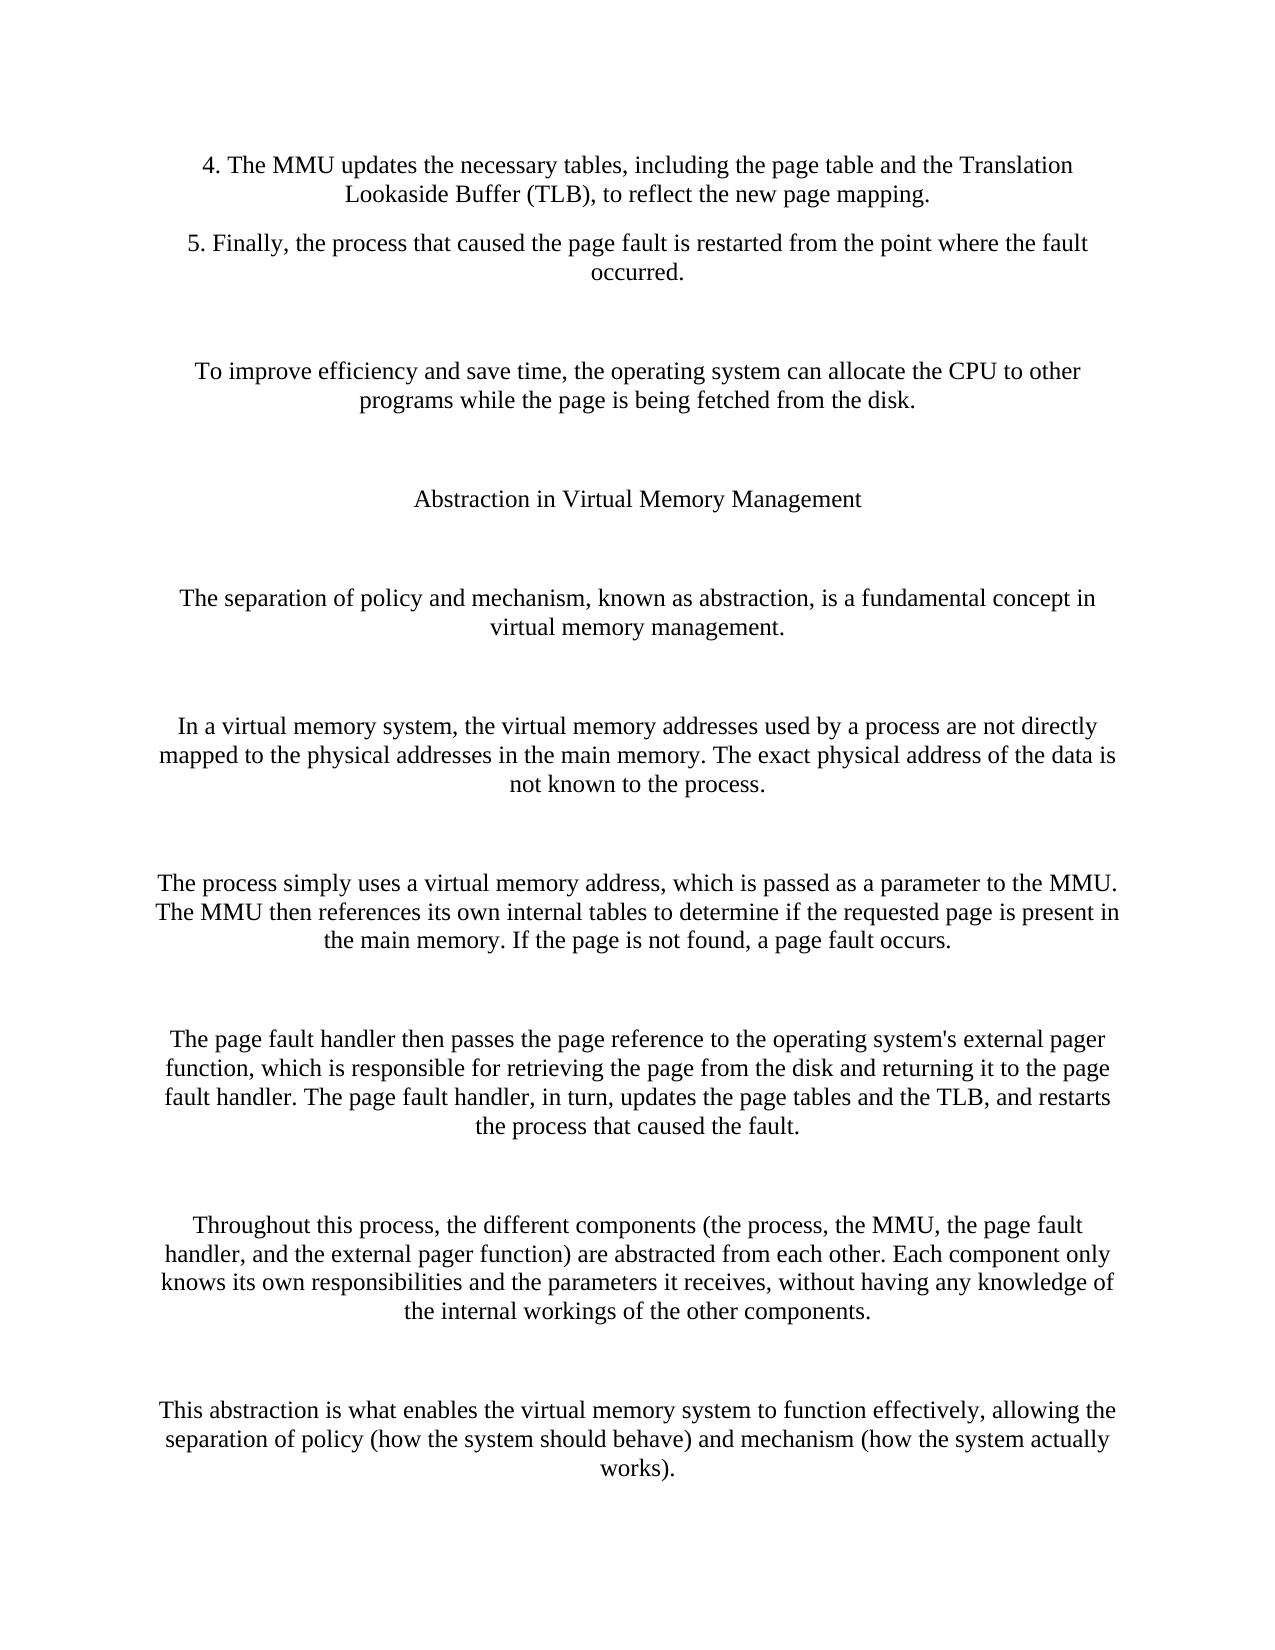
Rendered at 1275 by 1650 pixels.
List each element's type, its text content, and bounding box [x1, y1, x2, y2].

text Abstraction in Virtual Memory Management [150, 484, 1125, 513]
text 5. Finally, the process that caused the page fault is restarted from the point where the fault occurred. [150, 228, 1125, 286]
text This abstraction is what enables the virtual memory system to function effectively, allowing the separation of policy (how the system should behave) and mechanism (how the system actually works). [150, 1395, 1125, 1482]
text The process simply uses a virtual memory address, which is passed as a parameter to the MMU. The MMU then references its own internal tables to determine if the requested page is present in the main memory. If the page is not found, a page fault occurs. [150, 868, 1125, 954]
text To improve efficiency and save time, the operating system can allocate the CPU to other programs while the page is being fetched from the disk. [150, 356, 1125, 414]
text The separation of policy and mechanism, known as abstraction, is a fundamental concept in virtual memory management. [150, 583, 1125, 641]
text Throughout this process, the different components (the process, the MMU, the page fault handler, and the external pager function) are abstracted from each other. Each component only knows its own responsibilities and the parameters it receives, without having any knowledge of the internal workings of the other components. [150, 1210, 1125, 1325]
text The page fault handler then passes the page reference to the operating system's external pager function, which is responsible for retrieving the page from the disk and returning it to the page fault handler. The page fault handler, in turn, updates the page tables and the TLB, and restarts the process that caused the fault. [150, 1024, 1125, 1139]
text 4. The MMU updates the necessary tables, including the page table and the Translation Lookaside Buffer (TLB), to reflect the new page mapping. [150, 150, 1125, 207]
text In a virtual memory system, the virtual memory addresses used by a process are not directly mapped to the physical addresses in the main memory. The exact physical address of the data is not known to the process. [150, 711, 1125, 797]
